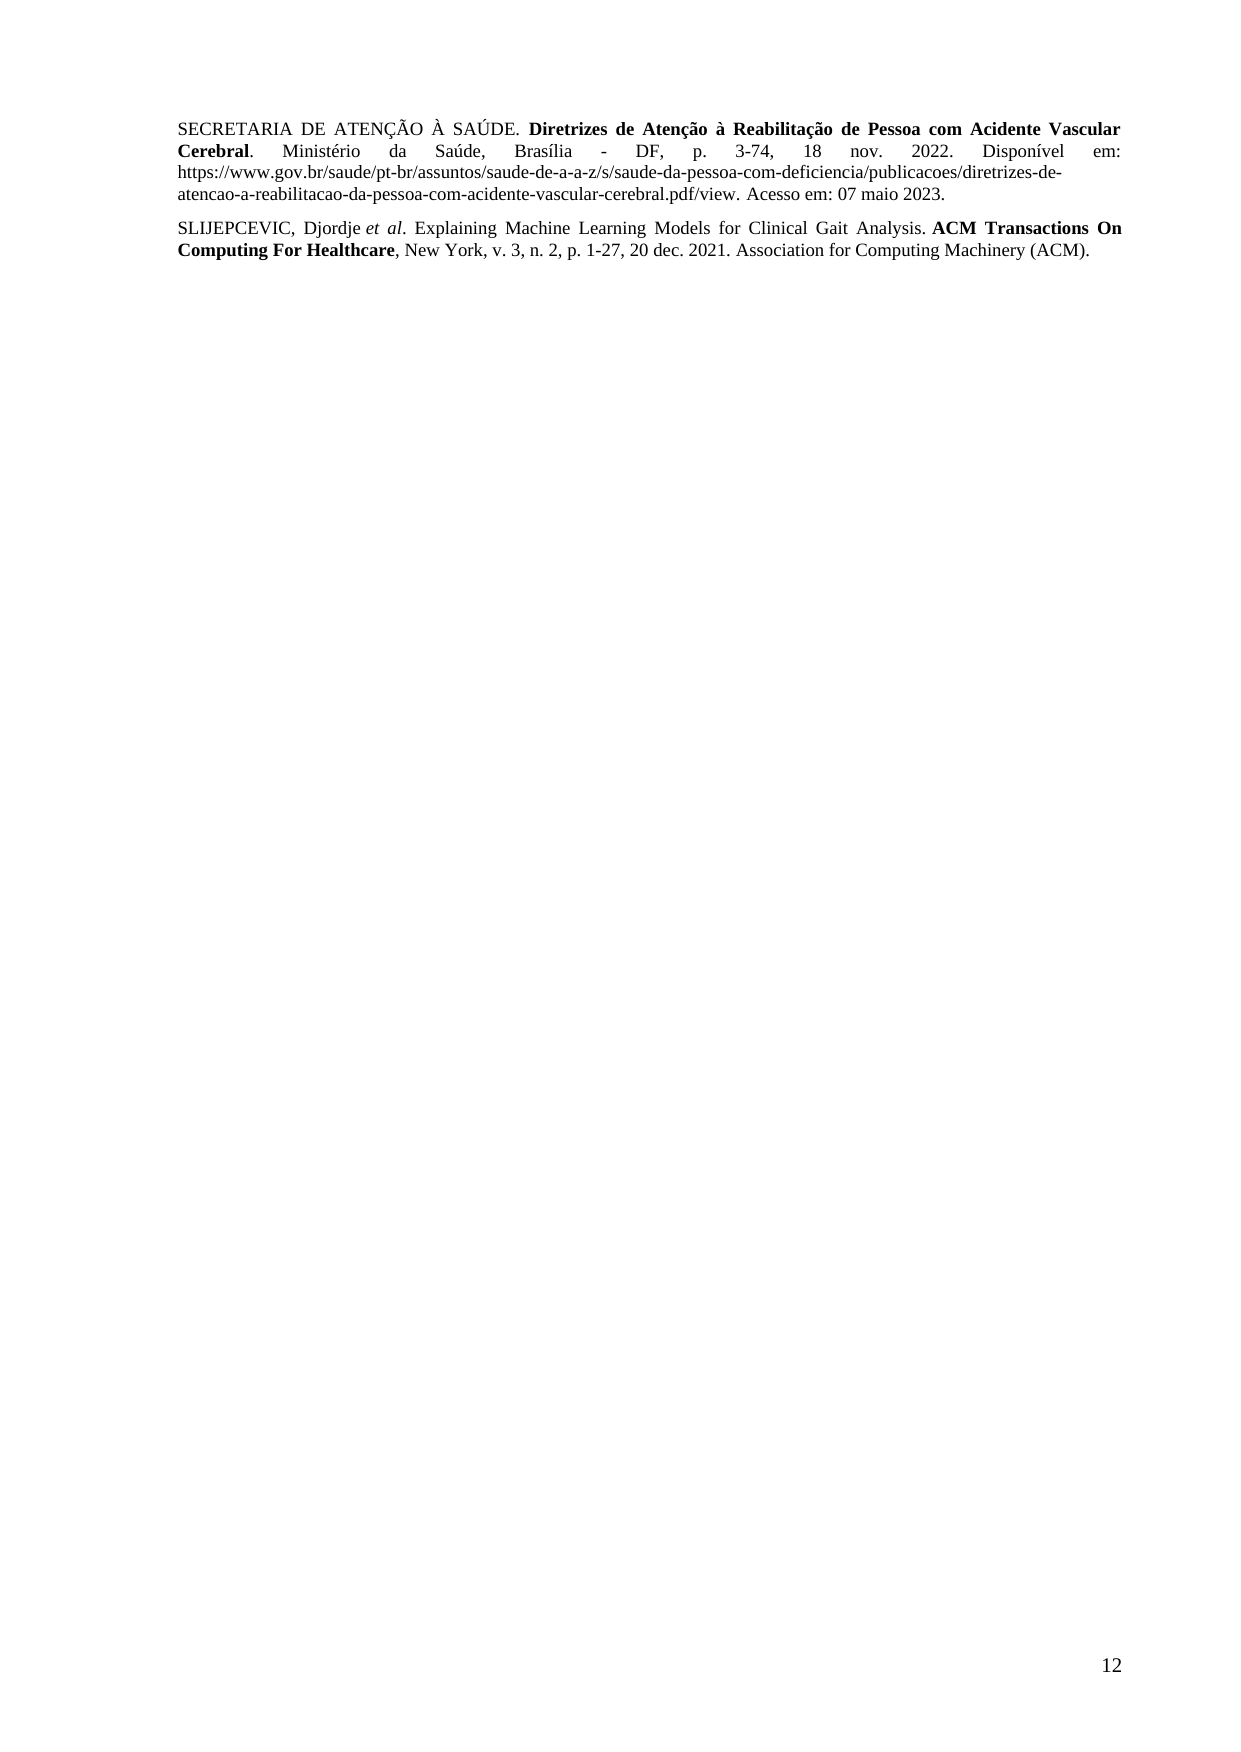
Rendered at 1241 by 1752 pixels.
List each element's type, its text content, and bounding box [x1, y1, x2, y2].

text SECRETARIA DE ATENÇÃO À SAÚDE. Diretrizes de Atenção à Reabilitação de Pessoa com Acidente Vascular Cerebral. Ministério da Saúde, Brasília - DF, p. 3-74, 18 nov. 2022. Disponível em: https://www.gov.br/saude/pt-br/assuntos/saude-de-a-a-z/s/saude-da-pessoa-com-deficiencia/publicacoes/diretrizes-de-atencao-a-reabilitacao-da-pessoa-com-acidente-vascular-cerebral.pdf/view. Acesso em: 07 maio 2023. [177, 118, 1122, 204]
text SLIJEPCEVIC, Djordje et al. Explaining Machine Learning Models for Clinical Gait Analysis. ACM Transactions On Computing For Healthcare, New York, v. 3, n. 2, p. 1-27, 20 dec. 2021. Association for Computing Machinery (ACM). [177, 217, 1122, 260]
